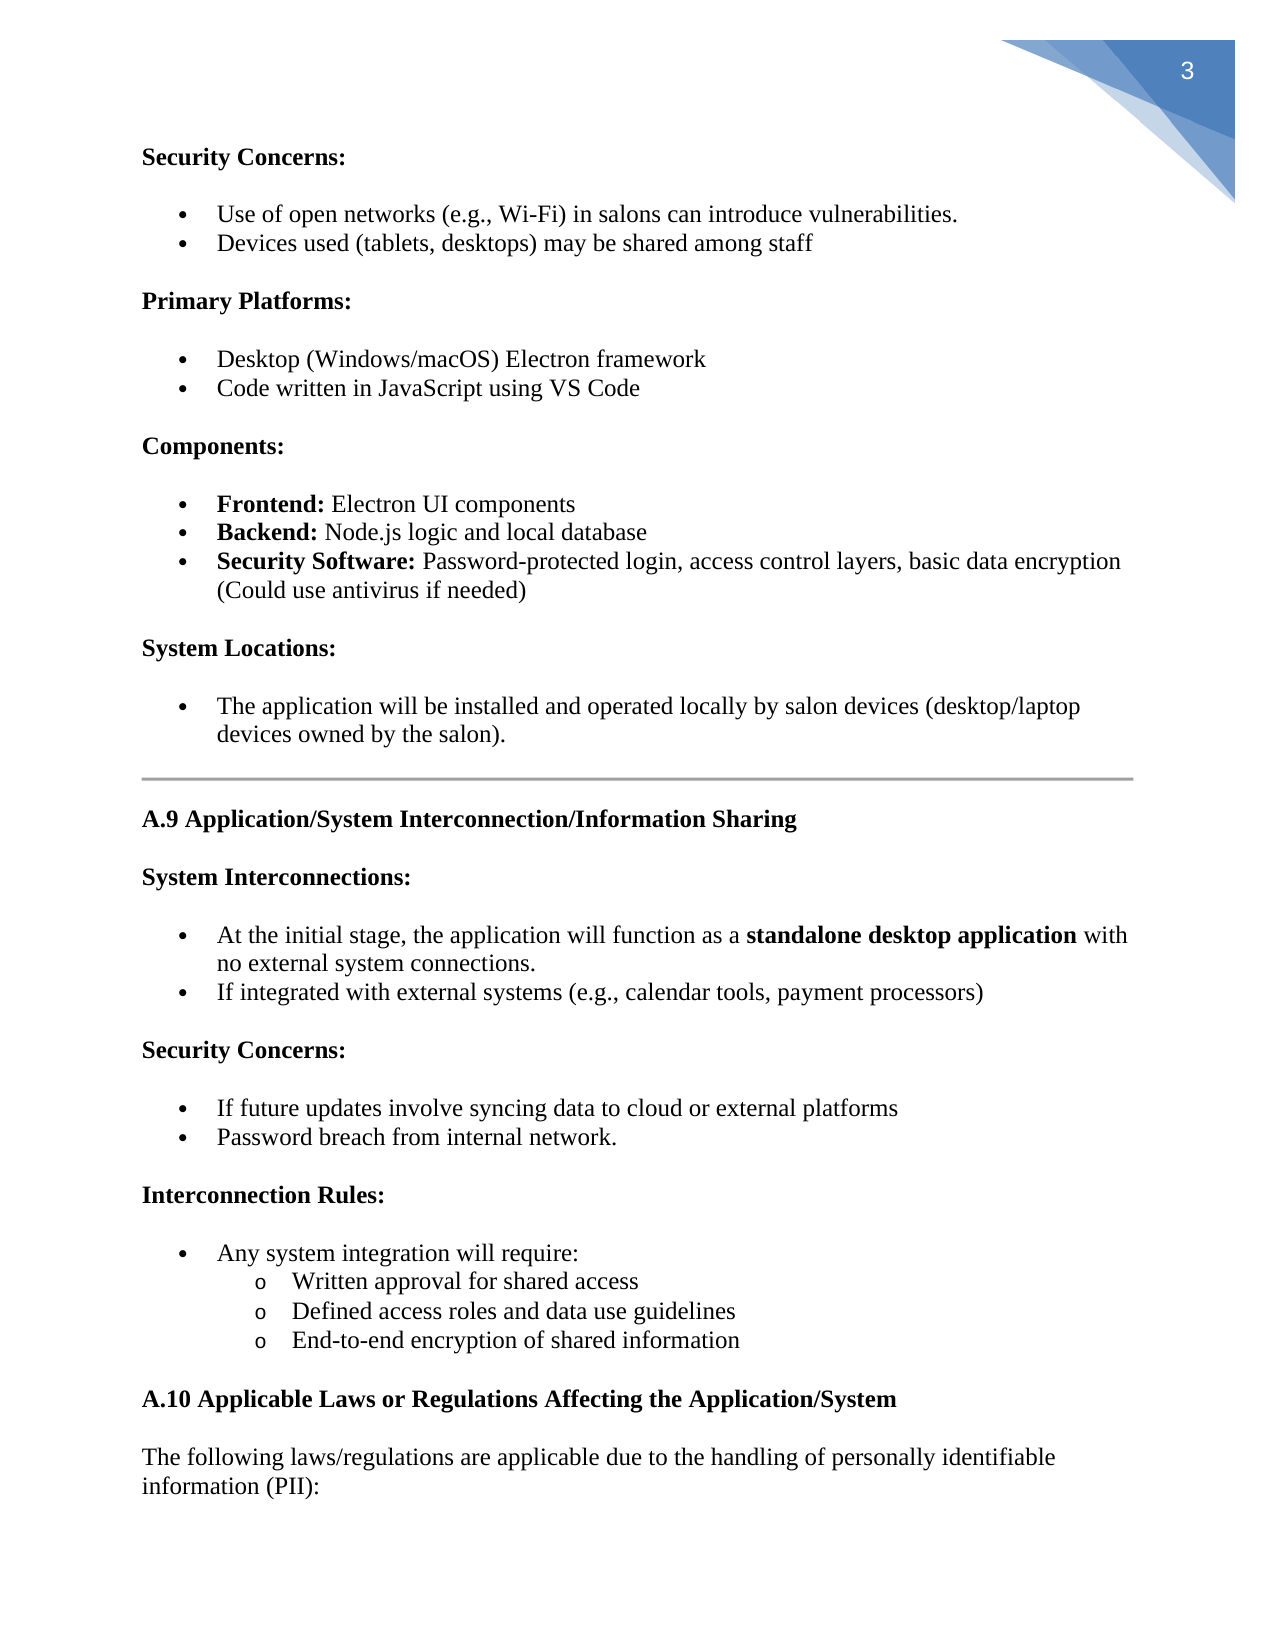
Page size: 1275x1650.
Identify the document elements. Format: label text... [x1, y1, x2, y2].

text Security Concerns: [142, 142, 1133, 170]
text System Locations: [142, 633, 1133, 662]
list The application will be installed and operated locally by salon devices (desktop/laptop devices owned by the salon). [179, 691, 1133, 748]
list Password breach from internal network. [179, 1122, 1133, 1151]
list If integrated with external systems (e.g., calendar tools, payment processors) [179, 977, 1133, 1006]
text System Interconnections: [142, 862, 1133, 891]
list Devices used (tablets, desktops) may be shared among staff [179, 228, 1133, 257]
text Security Concerns: [142, 1035, 1133, 1064]
list End-to-end encryption of shared information [254, 1326, 1133, 1355]
list Written approval for shared access [254, 1266, 1133, 1296]
list Defined access roles and data use guidelines [254, 1296, 1133, 1326]
picture [998, 40, 1235, 204]
list Any system integration will require: [179, 1238, 1133, 1266]
list Desktop (Windows/macOS) Electron framework [179, 344, 1133, 373]
list Security Software: Password-protected login, access control layers, basic data encryption (Could use antivirus if needed) [179, 546, 1133, 604]
list Frontend: Electron UI components [179, 489, 1133, 517]
text Primary Platforms: [142, 286, 1133, 315]
list At the initial stage, the application will function as a standalone desktop application with no external system connections. [179, 920, 1133, 977]
list Use of open networks (e.g., Wi-Fi) in salons can introduce vulnerabilities. [179, 199, 1133, 228]
text The following laws/regulations are applicable due to the handling of personally identifiable information (PII): [142, 1442, 1133, 1500]
text Interconnection Rules: [142, 1180, 1133, 1208]
list Backend: Node.js logic and local database [179, 517, 1133, 546]
list If future updates involve syncing data to cloud or external platforms [179, 1093, 1133, 1122]
list Code written in JavaScript using VS Code [179, 373, 1133, 402]
text Components: [142, 431, 1133, 459]
text A.10 Applicable Laws or Regulations Affecting the Application/System [142, 1384, 1133, 1413]
text A.9 Application/System Interconnection/Information Sharing [142, 804, 1133, 833]
